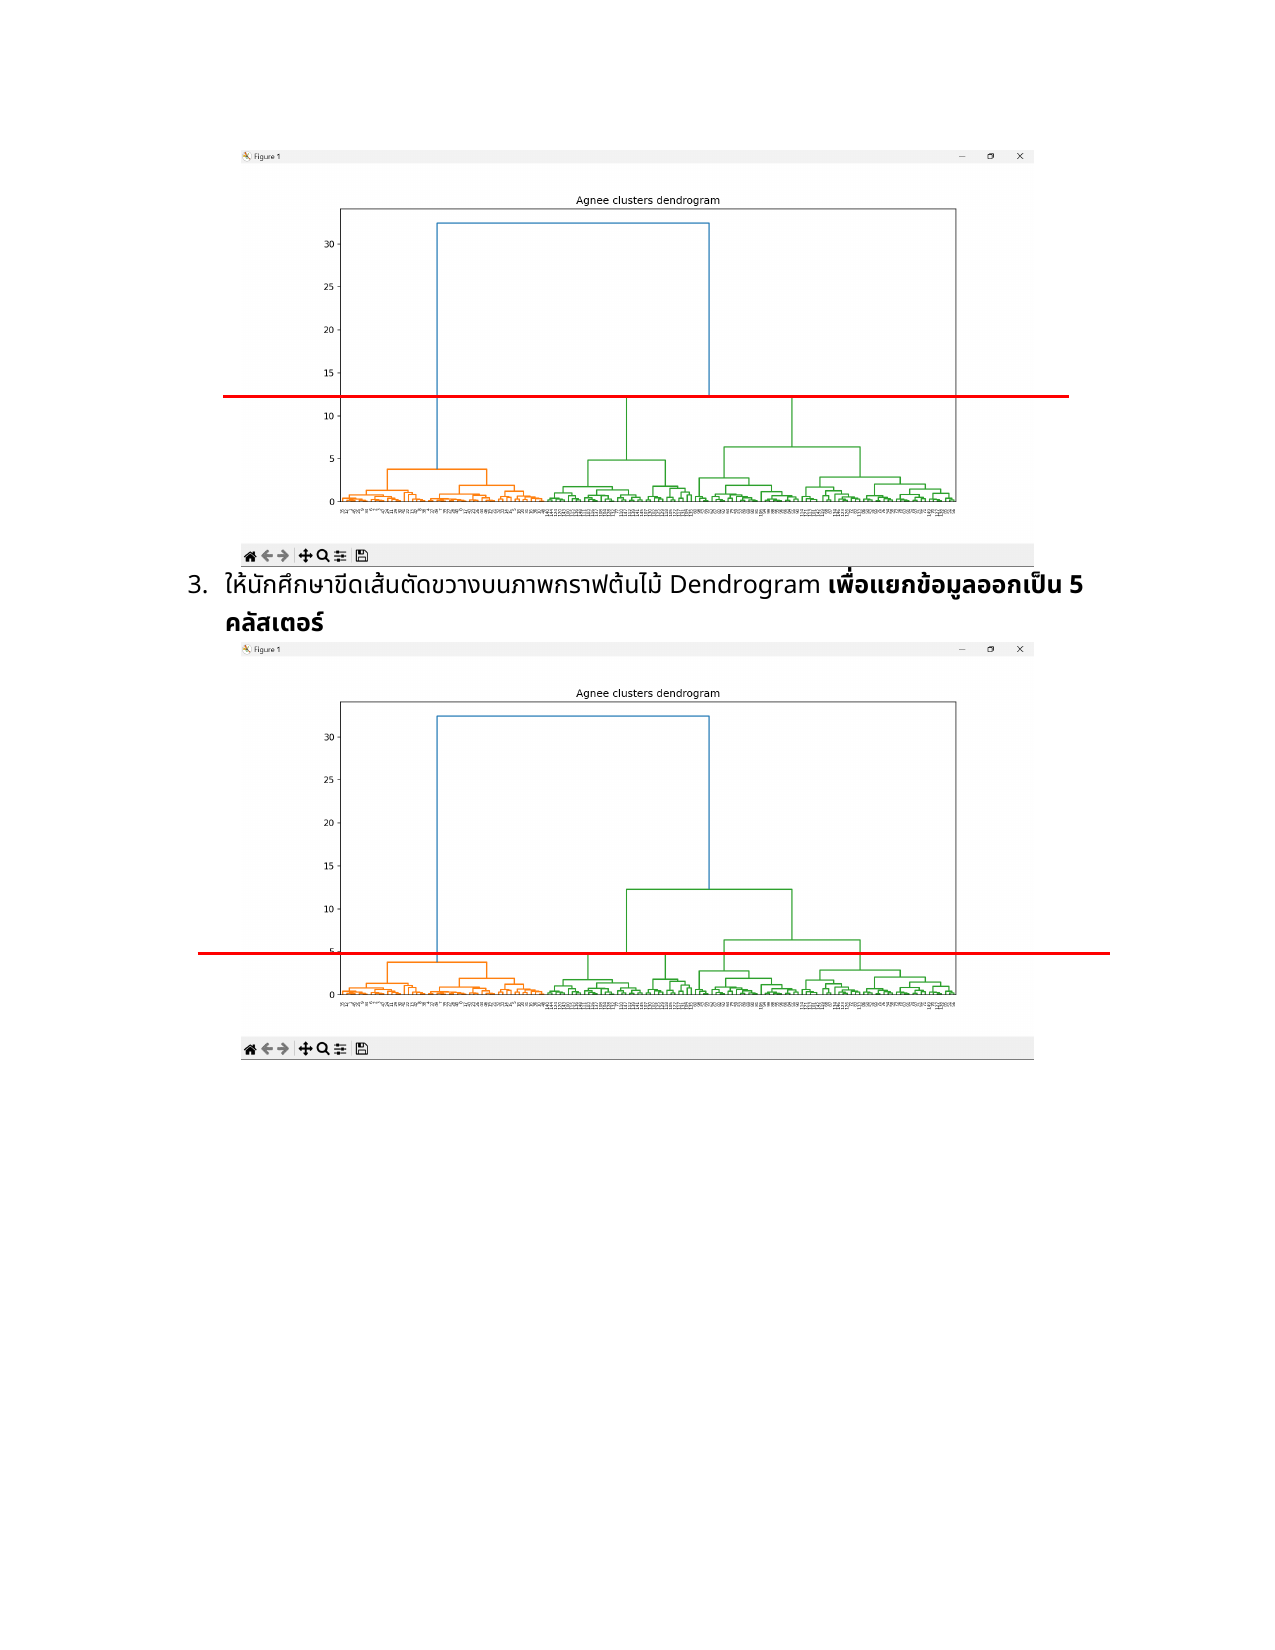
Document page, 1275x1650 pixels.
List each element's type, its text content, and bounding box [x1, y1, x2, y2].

picture [241, 642, 1034, 952]
list ให้นักศึกษาขีดเส้นตัดขวางบนภาพกราฟต้นไม้ Dendrogram เพื่อแยกข้อมูลออกเป็น 5 คลัสเตอร์ [187, 567, 1125, 643]
picture [241, 398, 1034, 567]
picture [241, 955, 1034, 1060]
picture [241, 150, 1034, 395]
